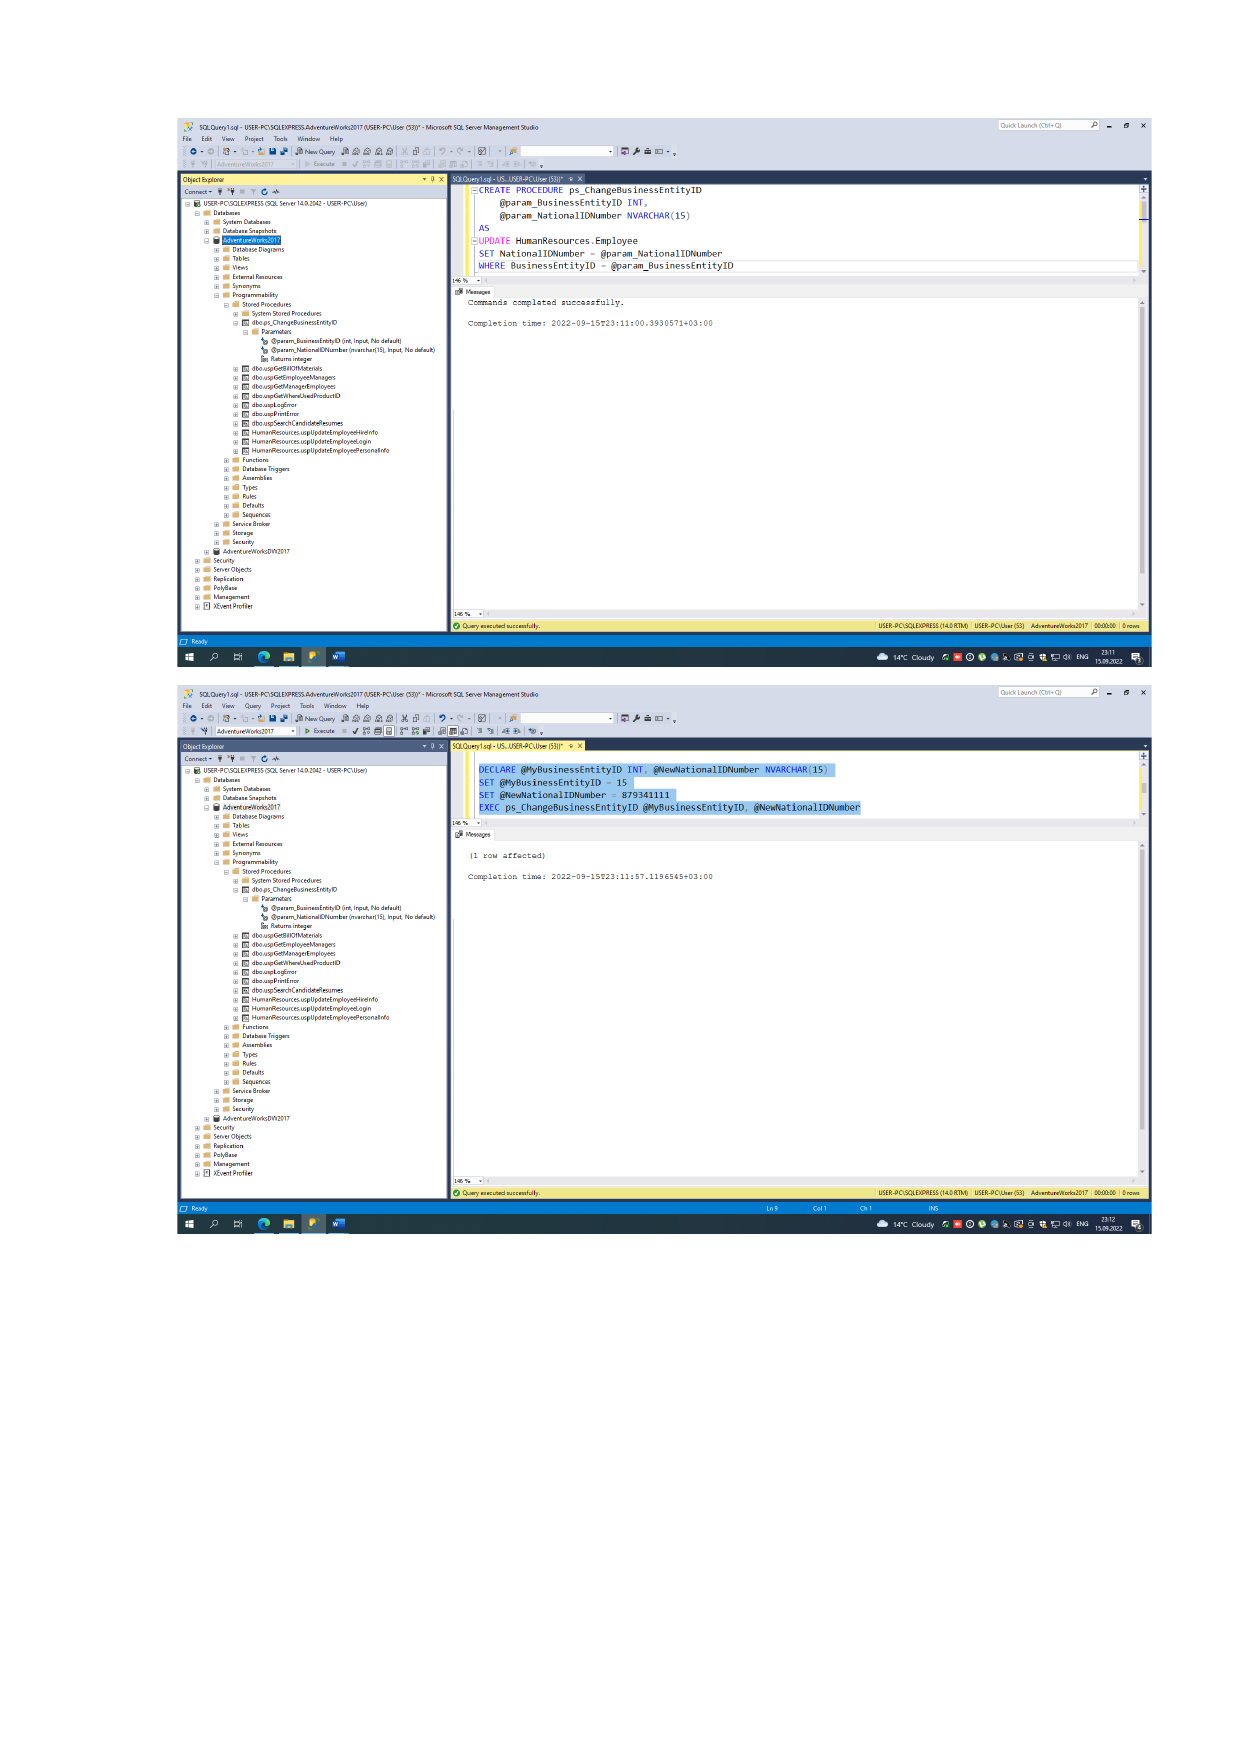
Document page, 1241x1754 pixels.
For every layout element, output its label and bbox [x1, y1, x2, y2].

picture [177, 118, 1152, 667]
picture [177, 685, 1152, 1234]
